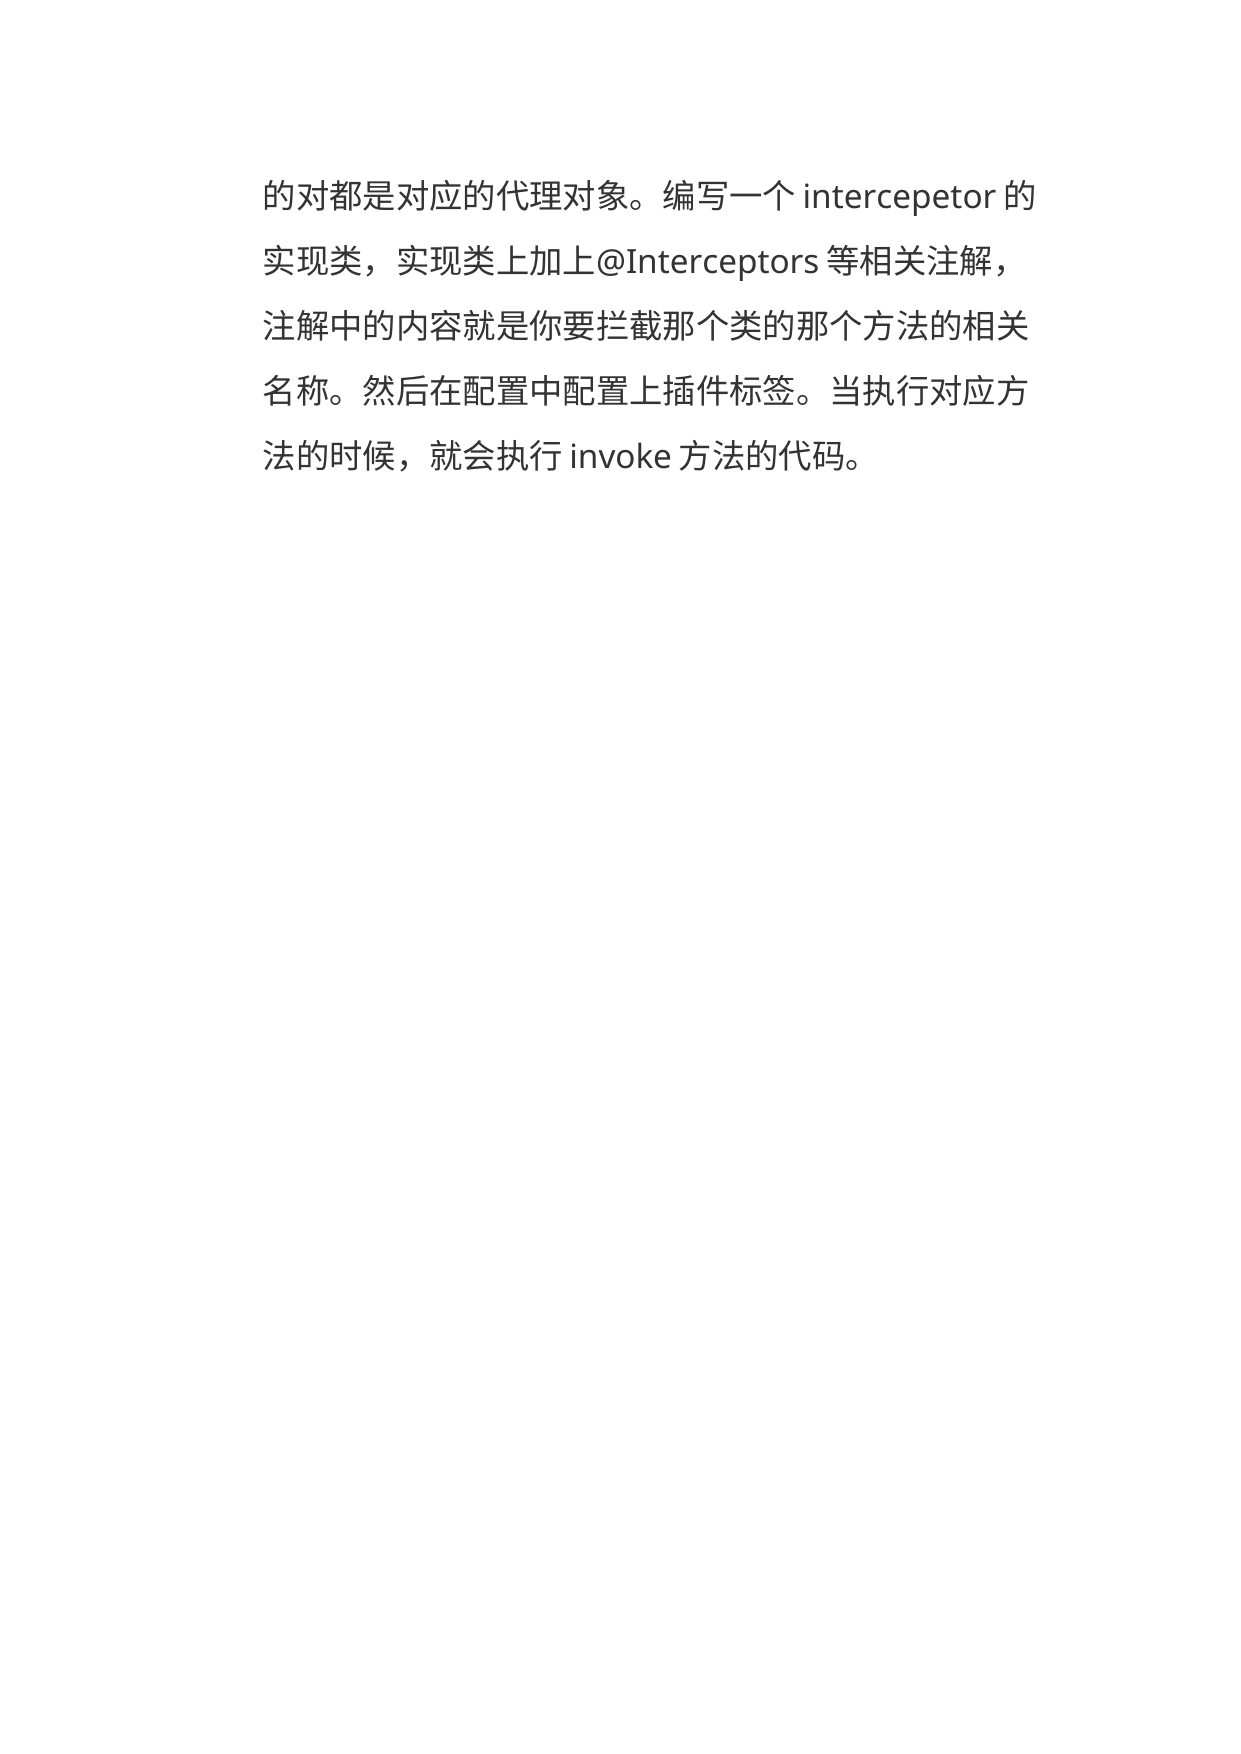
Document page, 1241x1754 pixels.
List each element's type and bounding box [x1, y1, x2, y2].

text [262, 162, 1053, 487]
